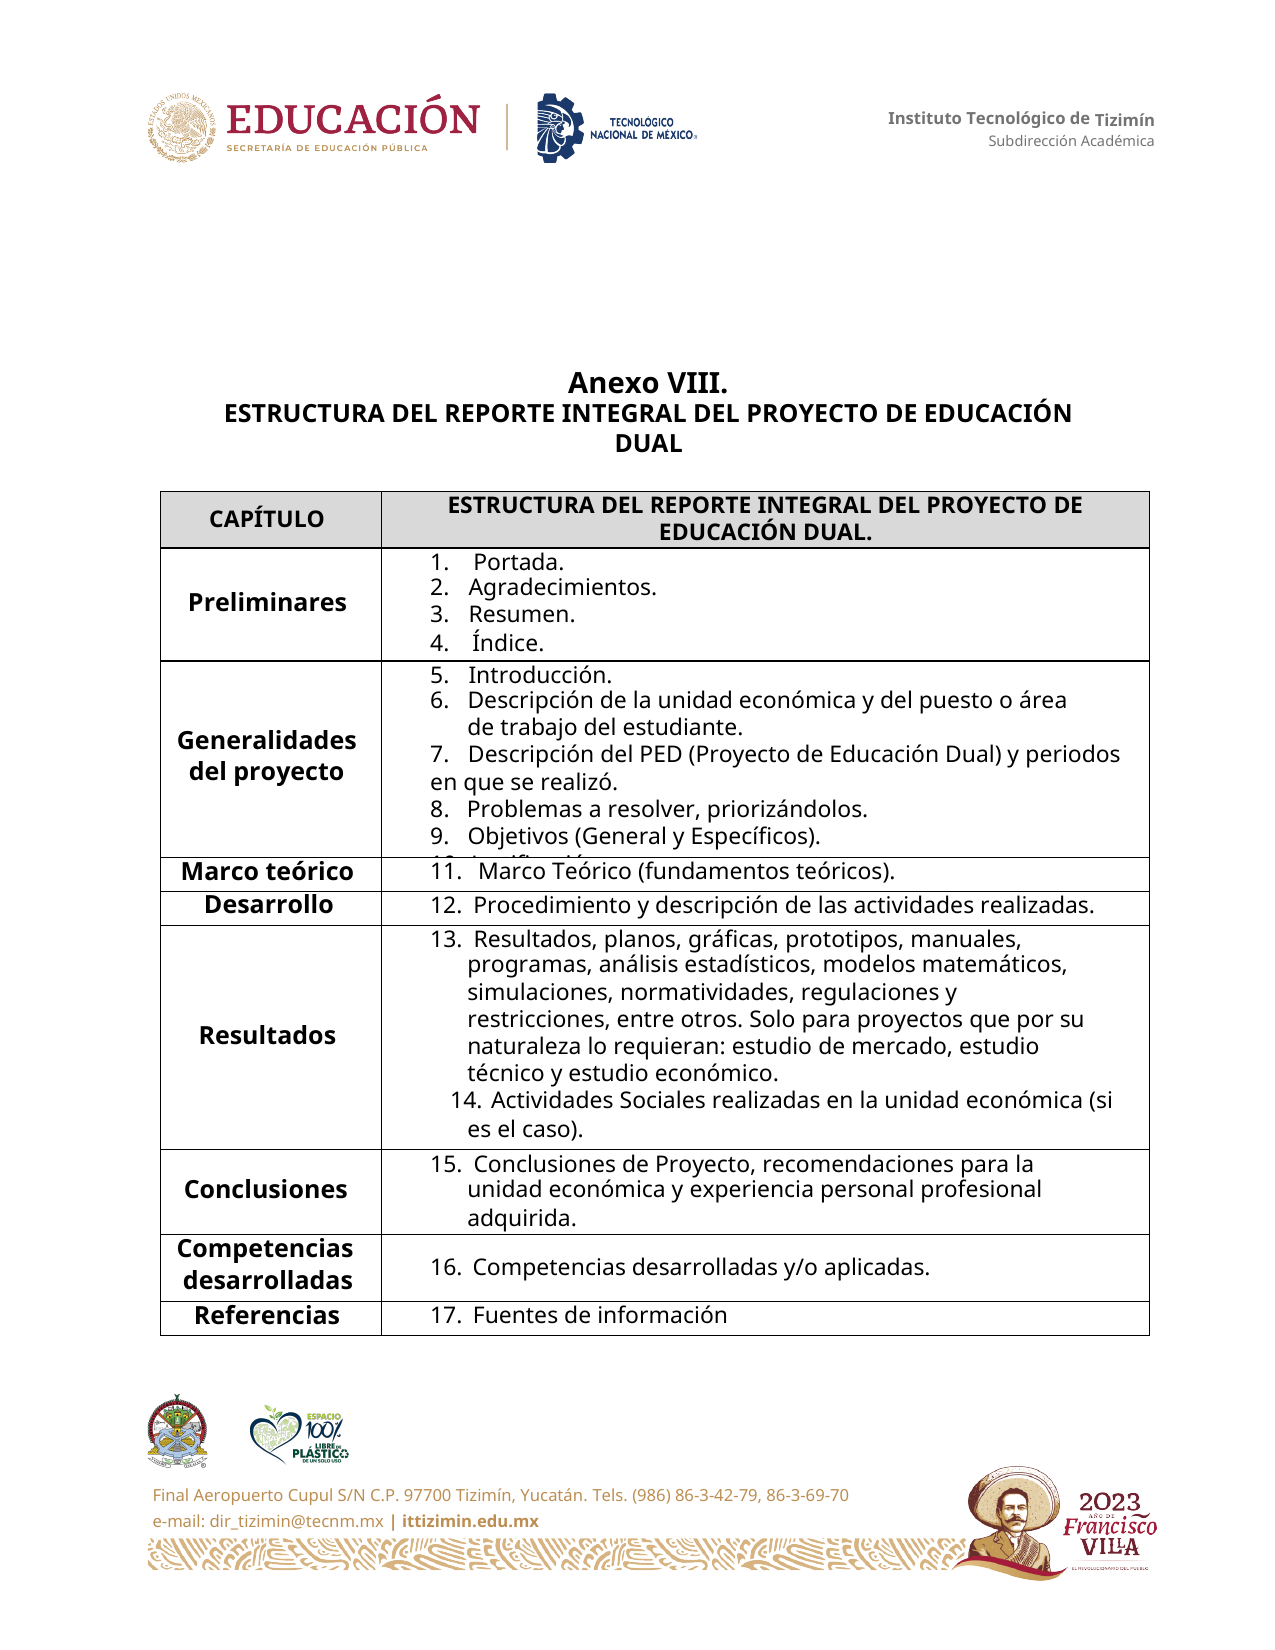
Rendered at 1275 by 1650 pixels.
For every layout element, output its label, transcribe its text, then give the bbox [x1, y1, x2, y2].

table_header ESTRUCTURA DEL REPORTE INTEGRAL DEL PROYECTO DE EDUCACIÓN DUAL. [382, 492, 1149, 547]
table_cell 15. Conclusiones de Proyecto, recomendaciones para la unidad económica y experiencia personal profesional adquirida. [382, 1150, 1149, 1234]
picture [147, 93, 698, 163]
table_cell Competencias desarrolladas [161, 1235, 381, 1301]
text Anexo VIII. [564, 365, 732, 401]
table_header CAPÍTULO [161, 492, 381, 547]
text DUAL [609, 430, 688, 457]
table_cell 12. Procedimiento y descripción de las actividades realizadas. [382, 892, 1149, 924]
table_cell 5. Introducción. 6. Descripción de la unidad económica y del puesto o área de trabajo del estudiante. 7. Descripción del PED (Proyecto de Educación Dual) y periodos en que se realizó. 8. Problemas a resolver, priorizándolos. 9. Objetivos (General y Específicos). 10. Justificación. [382, 662, 1149, 857]
table_cell Referencias [161, 1302, 381, 1335]
text ESTRUCTURA DEL REPORTE INTEGRAL DEL PROYECTO DE EDUCACIÓN [178, 401, 1118, 430]
table_cell Preliminares [161, 549, 381, 660]
table_cell 11. Marco Teórico (fundamentos teóricos). [382, 858, 1149, 891]
table_cell Marco teórico [161, 858, 381, 891]
table_cell 13. Resultados, planos, gráficas, prototipos, manuales, programas, análisis estadísticos, modelos matemáticos, simulaciones, normatividades, regulaciones y restricciones, entre otros. Solo para proyectos que por su naturaleza lo requieran: estudio de mercado, estudio técnico y estudio económico. 14. Actividades Sociales realizadas en la unidad económica (si es el caso). [382, 926, 1149, 1149]
table_cell 1. Portada. 2. Agradecimientos. 3. Resumen. 4. Índice. [382, 549, 1149, 660]
table_cell 16. Competencias desarrolladas y/o aplicadas. [382, 1235, 1149, 1301]
table_cell 17. Fuentes de información [382, 1302, 1149, 1335]
table_cell Desarrollo [161, 892, 381, 924]
table_cell Generalidades del proyecto [161, 662, 381, 857]
table_cell Resultados [161, 926, 381, 1149]
picture [147, 1394, 1158, 1581]
table_cell Conclusiones [161, 1150, 381, 1234]
